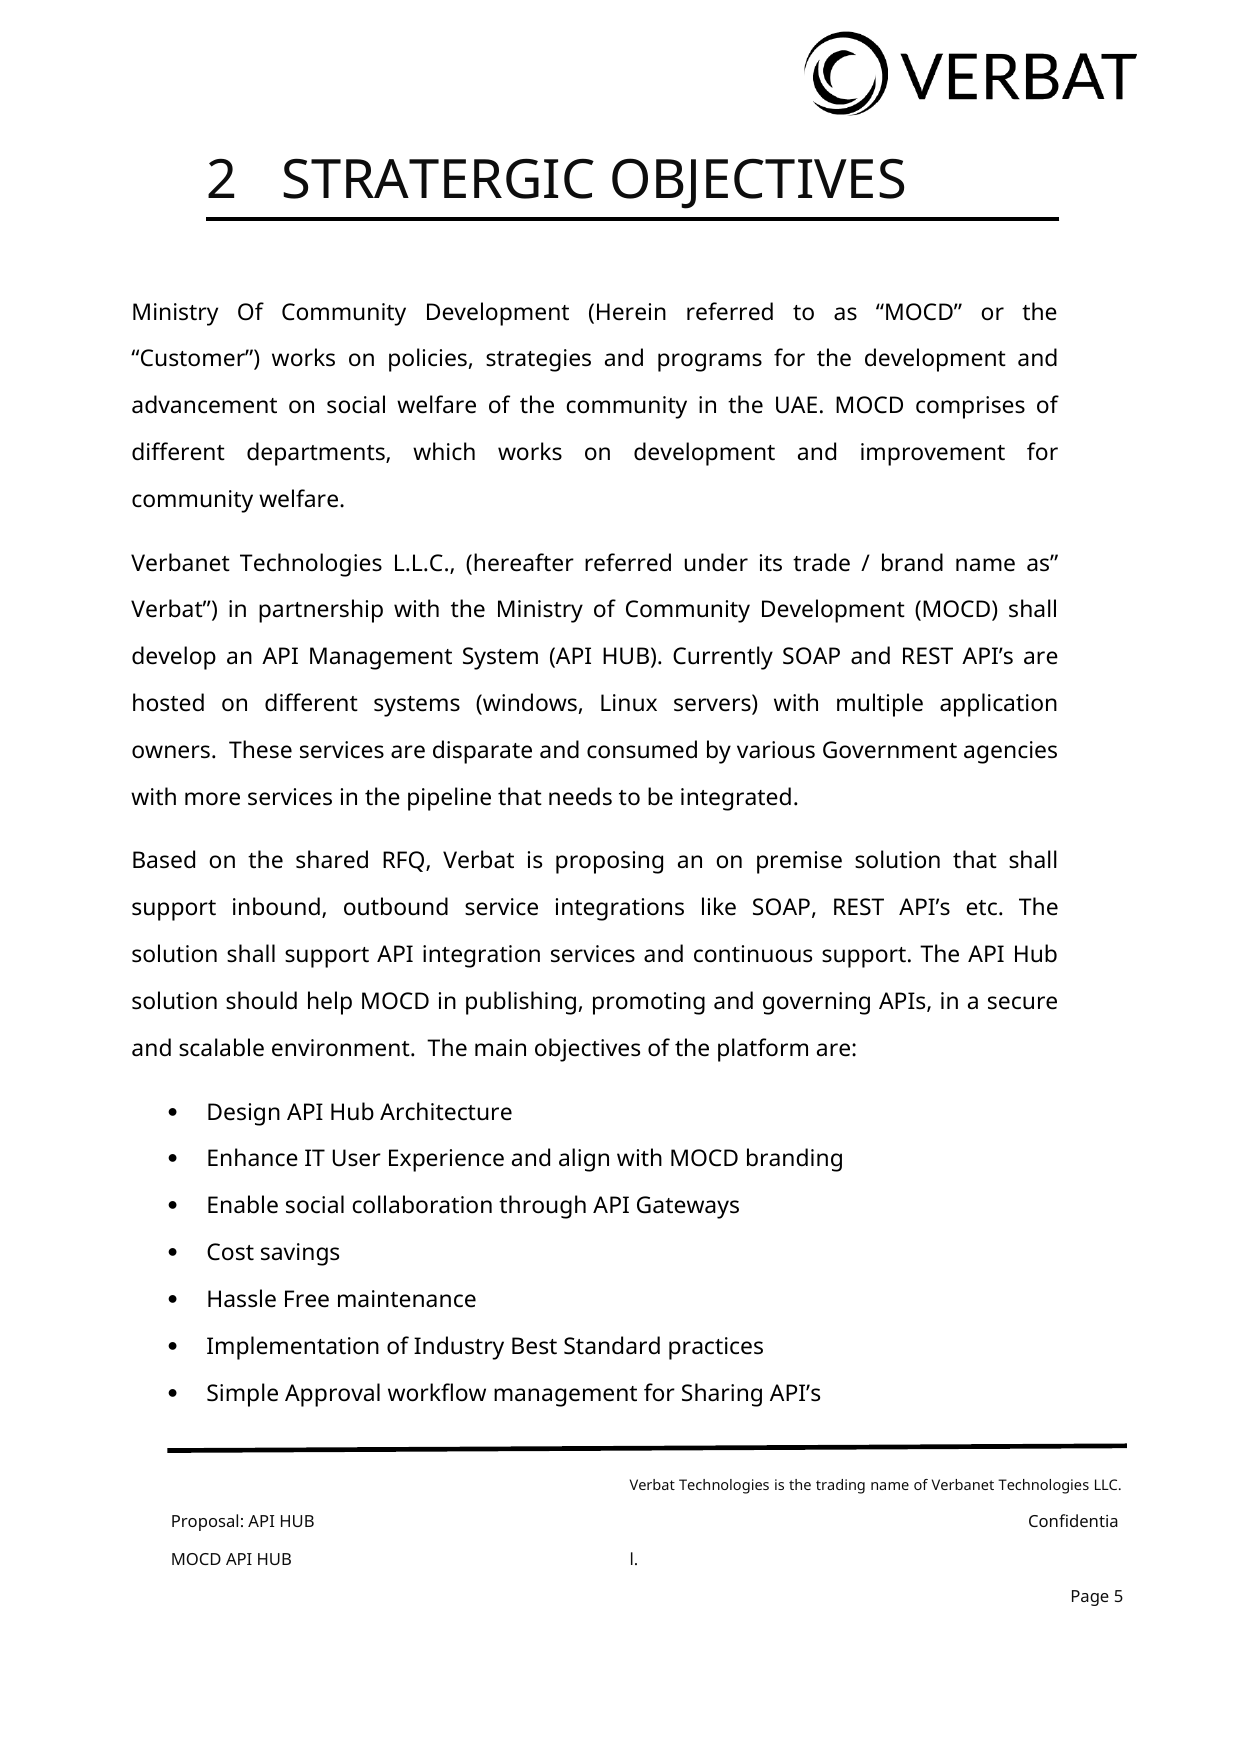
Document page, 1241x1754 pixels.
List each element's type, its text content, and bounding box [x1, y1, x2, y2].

list Implementation of Industry Best Standard practices [169, 1330, 1059, 1361]
picture [800, 27, 1138, 116]
subtitle STRATERGIC OBJECTIVES [206, 141, 1059, 217]
text Ministry Of Community Development (Herein referred to as “MOCD” or the “Customer”) works on policies, strategies and programs for the development and advancement on social welfare of the community in the UAE. MOCD comprises of different departments, which works on development and improvement for community welfare. [131, 296, 1059, 514]
list Cost savings [169, 1236, 1059, 1267]
list Design API Hub Architecture [169, 1096, 1059, 1127]
list Enable social collaboration through API Gateways [169, 1189, 1059, 1221]
list Enhance IT User Experience and align with MOCD branding [169, 1142, 1059, 1174]
list Simple Approval workflow management for Sharing API’s [169, 1377, 1059, 1408]
text Based on the shared RFQ, Verbat is proposing an on premise solution that shall support inbound, outbound service integrations like SOAP, REST API’s etc. The solution shall support API integration services and continuous support. The API Hub solution should help MOCD in publishing, promoting and governing APIs, in a secure and scalable environment. The main objectives of the platform are: [131, 844, 1059, 1063]
list Hassle Free maintenance [169, 1283, 1059, 1314]
text Verbanet Technologies L.L.C., (hereafter referred under its trade / brand name as” Verbat”) in partnership with the Ministry of Community Development (MOCD) shall develop an API Management System (API HUB). Currently SOAP and REST API’s are hosted on different systems (windows, Linux servers) with multiple application owners. These services are disparate and consumed by various Government agencies with more services in the pipeline that needs to be integrated. [131, 547, 1059, 812]
